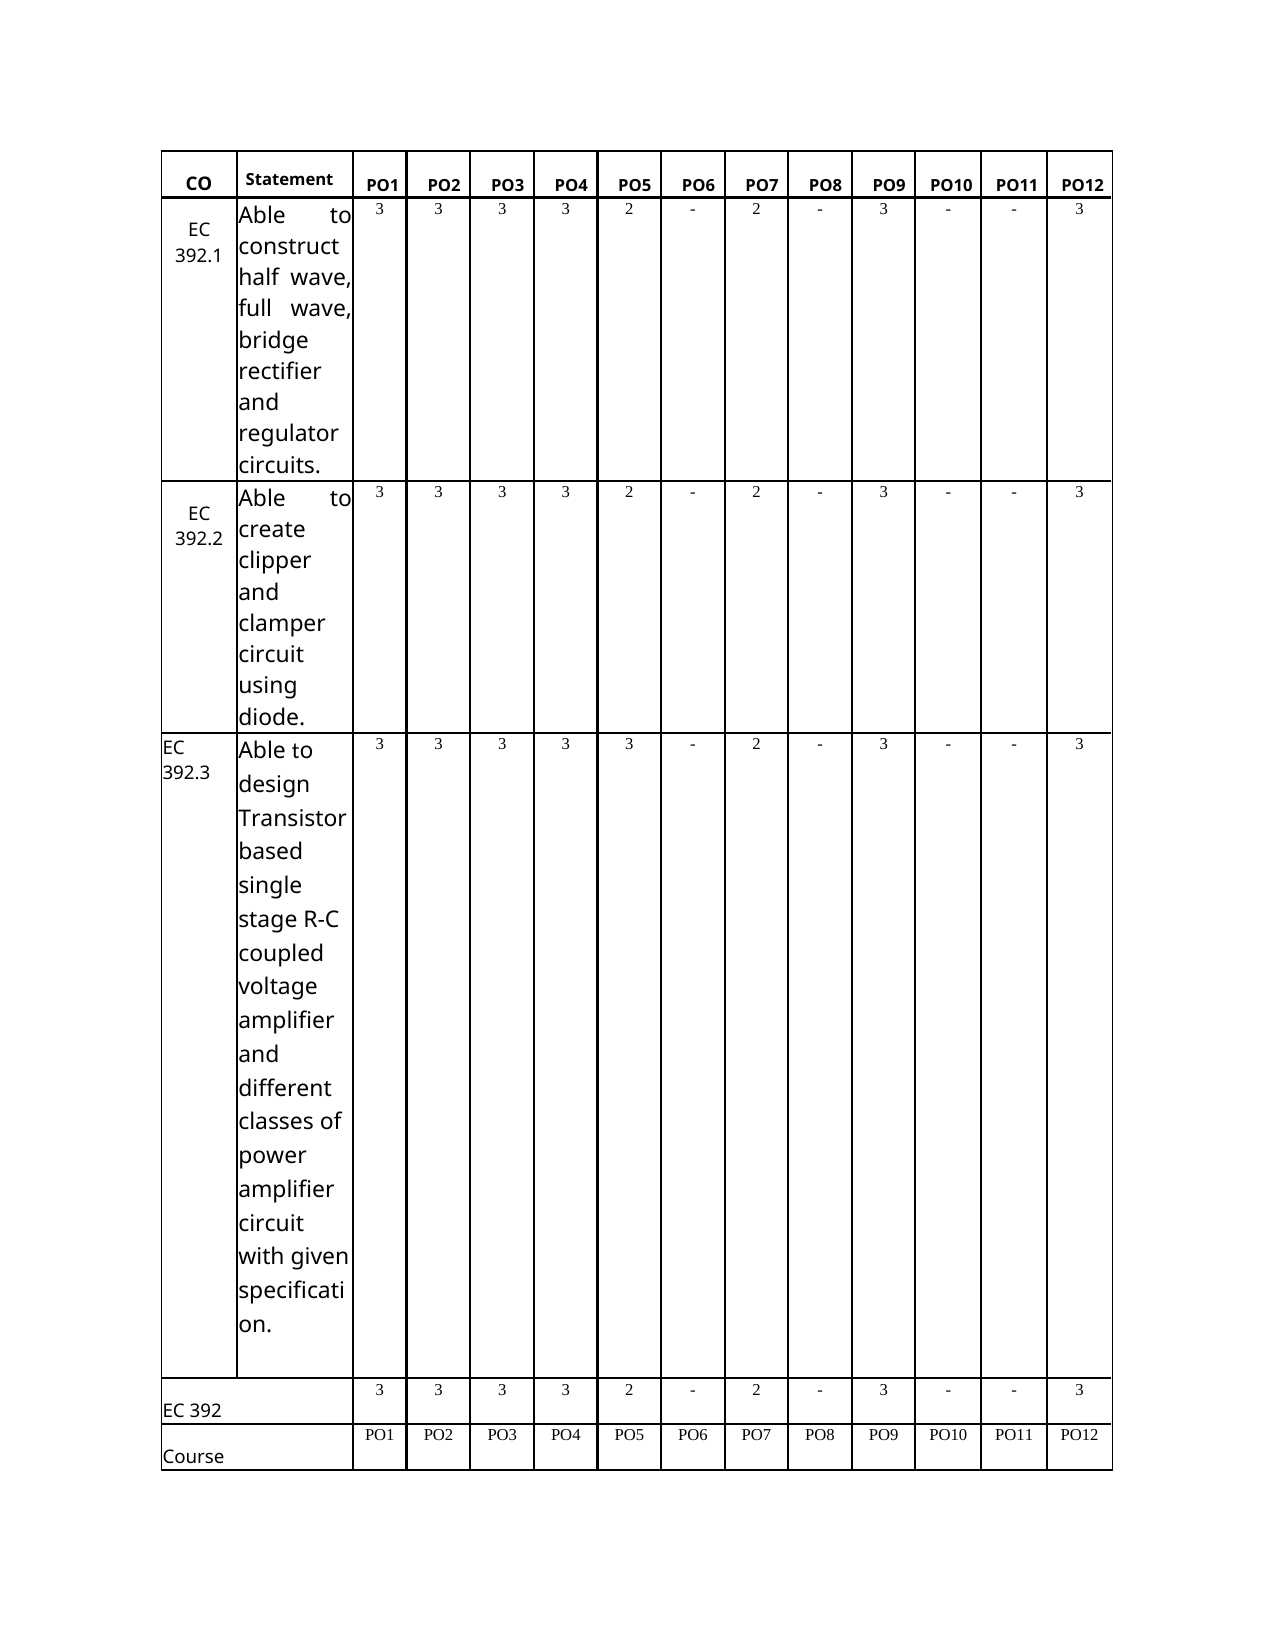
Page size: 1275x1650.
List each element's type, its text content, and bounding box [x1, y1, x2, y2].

table_cell Course [162, 1425, 352, 1469]
table_cell 3 [853, 1379, 914, 1423]
table_cell 3 [535, 1379, 596, 1423]
table_cell - [916, 482, 980, 732]
table_cell 3 [535, 734, 596, 1377]
table_cell PO2 [408, 1425, 469, 1469]
table_cell 3 [853, 734, 914, 1377]
table_cell Able to create clipper and clamper circuit using diode. [238, 482, 352, 732]
table_cell 3 [535, 199, 596, 480]
table_cell - [982, 1379, 1046, 1423]
table_header PO5 [599, 152, 660, 196]
table_header PO9 [853, 152, 914, 196]
table_cell - [982, 482, 1046, 732]
table_header CO [162, 152, 236, 196]
table_cell 2 [599, 1379, 660, 1423]
table_cell PO3 [471, 1425, 533, 1469]
table_cell - [789, 199, 851, 480]
table_cell PO4 [535, 1425, 596, 1469]
table_cell 3 [1048, 1377, 1112, 1423]
table_cell EC 392.1 [162, 199, 236, 480]
table_cell PO8 [789, 1425, 851, 1469]
table_header PO2 [408, 152, 469, 196]
table_cell 3 [853, 482, 914, 732]
table_cell - [662, 734, 724, 1377]
table_cell 3 [853, 199, 914, 480]
table_cell - [662, 482, 724, 732]
table_header Statement [238, 152, 352, 196]
table_cell 3 [354, 734, 405, 1377]
table_cell 2 [726, 199, 787, 480]
table_cell PO12 [1048, 1423, 1112, 1469]
table_cell PO11 [982, 1425, 1046, 1469]
table_cell - [662, 199, 724, 480]
table_cell PO9 [853, 1425, 914, 1469]
table_cell EC 392.2 [162, 482, 236, 732]
table_header PO3 [471, 152, 533, 196]
table_cell 3 [408, 1379, 469, 1423]
table_cell PO6 [662, 1425, 724, 1469]
table_cell - [662, 1379, 724, 1423]
table_header PO1 [354, 152, 405, 196]
table_cell - [789, 1379, 851, 1423]
table_cell - [916, 199, 980, 480]
table_header PO12 [1048, 152, 1112, 196]
table_cell EC 392 [162, 1379, 352, 1423]
table_cell - [789, 734, 851, 1377]
table_cell 2 [726, 734, 787, 1377]
table_cell 2 [599, 199, 660, 480]
table_cell 2 [726, 482, 787, 732]
table_cell - [982, 734, 1046, 1377]
table_cell 2 [599, 482, 660, 732]
table_cell 3 [1048, 480, 1112, 732]
table_cell PO1 [354, 1425, 405, 1469]
table_cell 3 [471, 482, 533, 732]
table_cell - [982, 199, 1046, 480]
table_cell 3 [408, 482, 469, 732]
table_cell 3 [354, 199, 405, 480]
table_cell 3 [354, 1379, 405, 1423]
table_cell PO10 [916, 1425, 980, 1469]
table_header PO11 [982, 152, 1046, 196]
table_header PO7 [726, 152, 787, 196]
table_cell 3 [408, 199, 469, 480]
table_cell - [916, 734, 980, 1377]
table_cell 3 [408, 734, 469, 1377]
table_cell - [916, 1379, 980, 1423]
table_cell 3 [599, 734, 660, 1377]
table_header PO4 [535, 152, 596, 196]
table_cell 3 [354, 482, 405, 732]
table_cell 3 [471, 734, 533, 1377]
table_header PO8 [789, 152, 851, 196]
table_cell EC 392.3 [162, 734, 236, 1377]
table_cell 2 [726, 1379, 787, 1423]
table_cell PO7 [726, 1425, 787, 1469]
table_cell 3 [471, 1379, 533, 1423]
table_cell 3 [471, 199, 533, 480]
table_cell 3 [1048, 732, 1112, 1377]
table_cell PO5 [599, 1425, 660, 1469]
table_header PO6 [662, 152, 724, 196]
table_cell 3 [535, 482, 596, 732]
table_cell - [789, 482, 851, 732]
table_cell Able to design Transistor based single stage R-C coupled voltage amplifier and different classes of power amplifier circuit with given specification. [238, 734, 352, 1377]
table_header PO10 [916, 152, 980, 196]
table_cell 3 [1048, 196, 1112, 480]
table_cell Able to construct half wave, full wave, bridge rectifier and regulator circuits. [238, 199, 352, 480]
